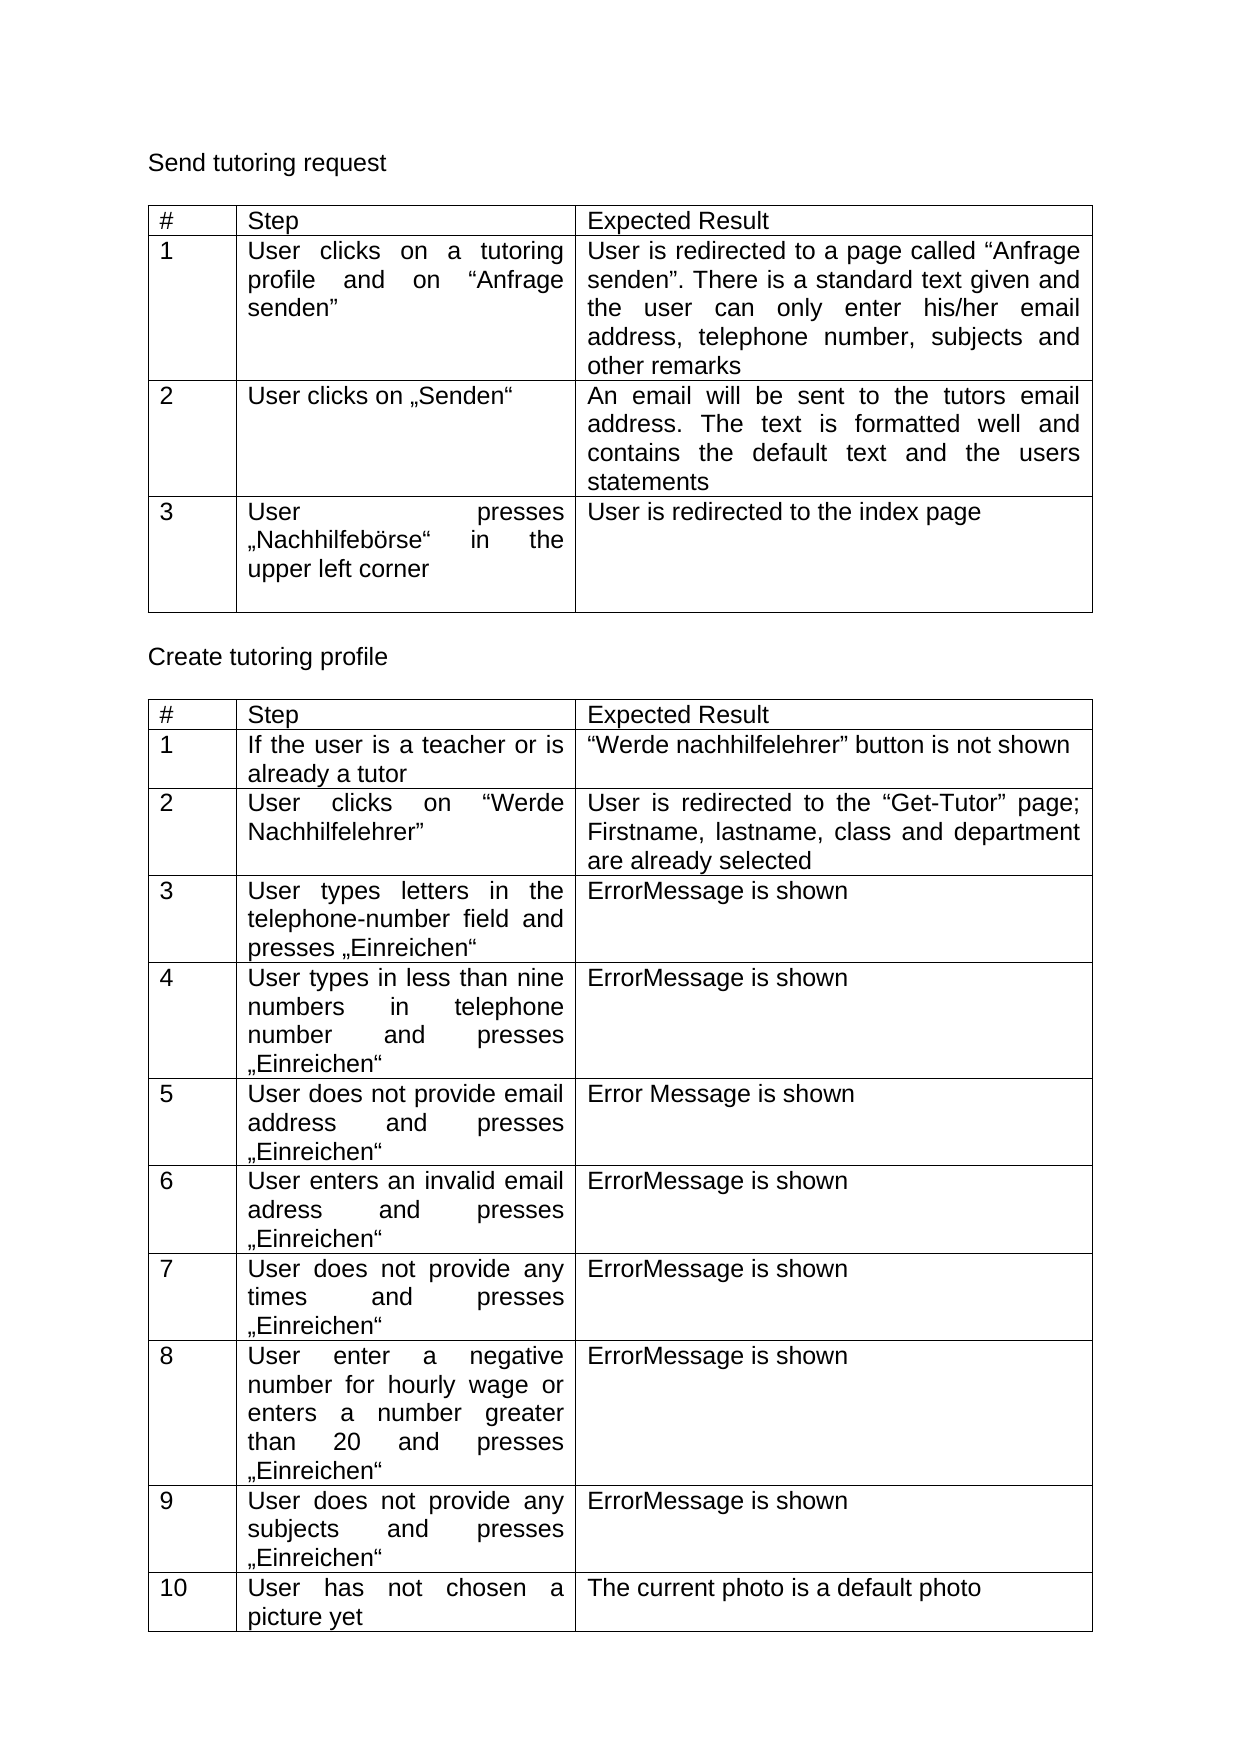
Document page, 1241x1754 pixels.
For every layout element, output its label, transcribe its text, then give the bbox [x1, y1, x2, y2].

text Create tutoring profile [148, 642, 1093, 670]
table_cell User clicks on „Senden“ [237, 381, 575, 496]
table_cell 1 [149, 730, 236, 787]
table_header # [149, 206, 236, 235]
table_cell The current photo is a default photo [576, 1573, 1092, 1631]
table_cell ErrorMessage is shown [576, 1254, 1092, 1340]
table_cell User does not provide email address and presses „Einreichen“ [237, 1079, 575, 1165]
table_cell User clicks on a tutoring profile and on “Anfrage senden” [237, 236, 575, 380]
table_cell User is redirected to the index page [576, 497, 1092, 612]
table_cell User enter a negative number for hourly wage or enters a number greater than 20 and presses „Einreichen“ [237, 1341, 575, 1485]
table_header Step [237, 206, 575, 235]
table_cell 8 [149, 1341, 236, 1485]
table_header # [149, 700, 236, 729]
table_cell User presses „Nachhilfebörse“ in the upper left corner [237, 497, 575, 612]
table_cell ErrorMessage is shown [576, 876, 1092, 962]
table_cell 4 [149, 963, 236, 1078]
text Send tutoring request [148, 148, 1093, 176]
table_cell User is redirected to a page called “Anfrage senden”. There is a standard text given and the user can only enter his/her email address, telephone number, subjects and other remarks [576, 236, 1092, 380]
table_header Expected Result [576, 700, 1092, 729]
table_cell 1 [149, 236, 236, 380]
table_cell 5 [149, 1079, 236, 1165]
table_cell 7 [149, 1254, 236, 1340]
table_cell User enters an invalid email adress and presses „Einreichen“ [237, 1166, 575, 1253]
table_cell User types in less than nine numbers in telephone number and presses „Einreichen“ [237, 963, 575, 1078]
table_cell 3 [149, 497, 236, 612]
table_cell User does not provide any times and presses „Einreichen“ [237, 1254, 575, 1340]
table_cell ErrorMessage is shown [576, 963, 1092, 1078]
table_cell 2 [149, 789, 236, 875]
table_cell If the user is a teacher or is already a tutor [237, 730, 575, 787]
table_header Step [237, 700, 575, 729]
table_cell ErrorMessage is shown [576, 1341, 1092, 1485]
table_header Expected Result [576, 206, 1092, 235]
table_cell User types letters in the telephone-number field and presses „Einreichen“ [237, 876, 575, 962]
table_cell 3 [149, 876, 236, 962]
table_cell User does not provide any subjects and presses „Einreichen“ [237, 1486, 575, 1572]
table_cell An email will be sent to the tutors email address. The text is formatted well and contains the default text and the users statements [576, 381, 1092, 496]
table_cell User has not chosen a picture yet [237, 1573, 575, 1631]
table_cell 10 [149, 1573, 236, 1631]
table_cell Error Message is shown [576, 1079, 1092, 1165]
table_cell User is redirected to the “Get-Tutor” page; Firstname, lastname, class and department are already selected [576, 789, 1092, 875]
table_cell ErrorMessage is shown [576, 1486, 1092, 1572]
table_cell 6 [149, 1166, 236, 1253]
table_cell 2 [149, 381, 236, 496]
table_cell User clicks on “Werde Nachhilfelehrer” [237, 789, 575, 875]
table_cell ErrorMessage is shown [576, 1166, 1092, 1253]
table_cell 9 [149, 1486, 236, 1572]
table_cell “Werde nachhilfelehrer” button is not shown [576, 730, 1092, 787]
